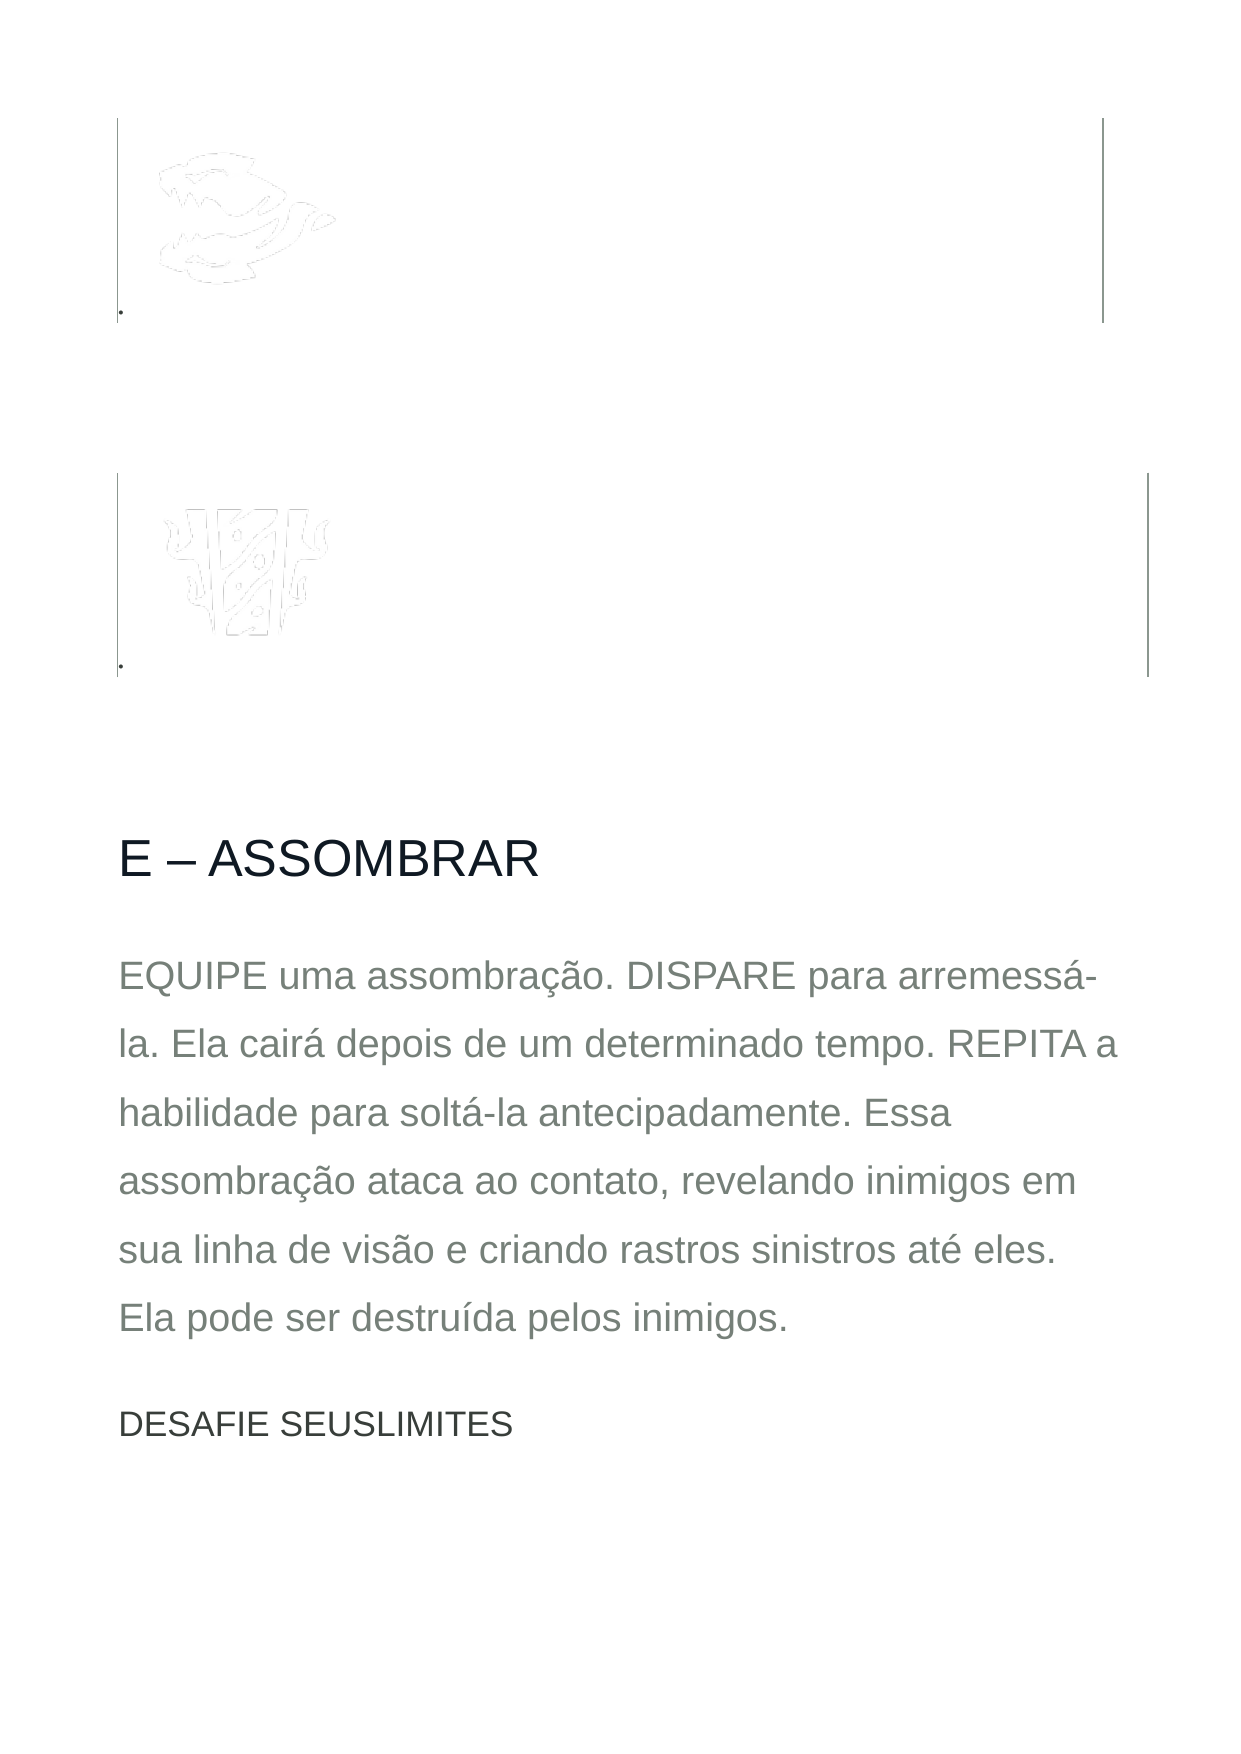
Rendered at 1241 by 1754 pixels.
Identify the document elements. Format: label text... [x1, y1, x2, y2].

picture [147, 472, 348, 673]
text EQUIPE uma assombração. DISPARE para arremessá-la. Ela cairá depois de um determinado tempo. REPITA a habilidade para soltá-la antecipadamente. Essa assombração ataca ao contato, revelando inimigos em sua linha de visão e criando rastros sinistros até eles. Ela pode ser destruída pelos inimigos. [93, 952, 1122, 1340]
picture [147, 118, 348, 319]
subtitle E – ASSOMBRAR [93, 827, 1122, 887]
subtitle DESAFIE SEUSLIMITES [118, 1363, 1122, 1444]
